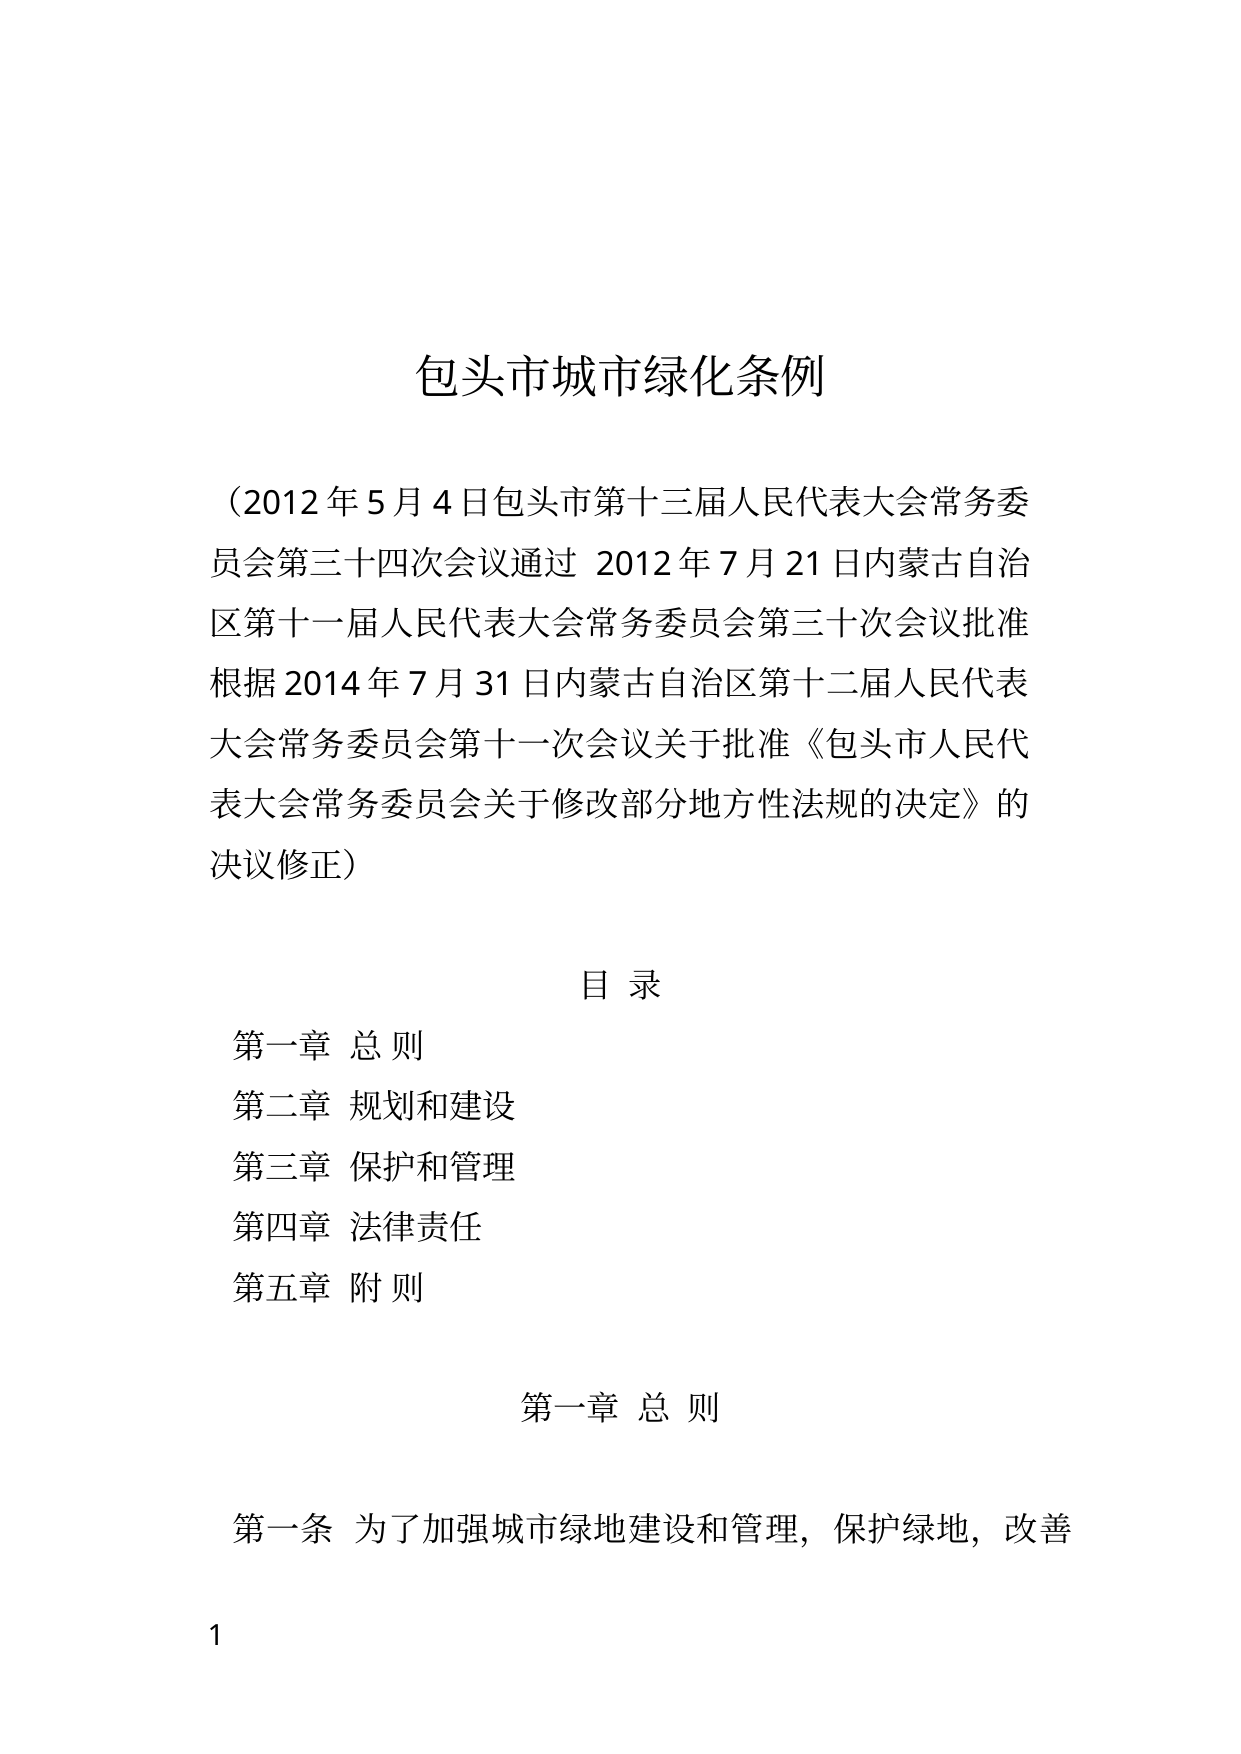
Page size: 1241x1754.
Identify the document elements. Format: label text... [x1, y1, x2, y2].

text 第四章 法律责任 [165, 1191, 1075, 1252]
text 第一章 总 则 [165, 1010, 1075, 1070]
text 第三章 保护和管理 [165, 1131, 1075, 1191]
text （2012年5月4日包头市第十三届人民代表大会常务委员会第三十四次会议通过 2012年7月21日内蒙古自治区第十一届人民代表大会常务委员会第三十次会议批准 根据2014年7月31日内蒙古自治区第十二届人民代表大会常务委员会第十一次会议关于批准《包头市人民代表大会常务委员会关于修改部分地方性法规的决定》的决议修正） [209, 466, 1031, 889]
text 目 录 [165, 949, 1075, 1010]
text 包头市城市绿化条例 [165, 345, 1075, 406]
text 第五章 附 则 [165, 1252, 1075, 1312]
text 第二章 规划和建设 [165, 1070, 1075, 1131]
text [165, 1493, 1075, 1554]
text 第一章 总 则 [165, 1372, 1075, 1433]
